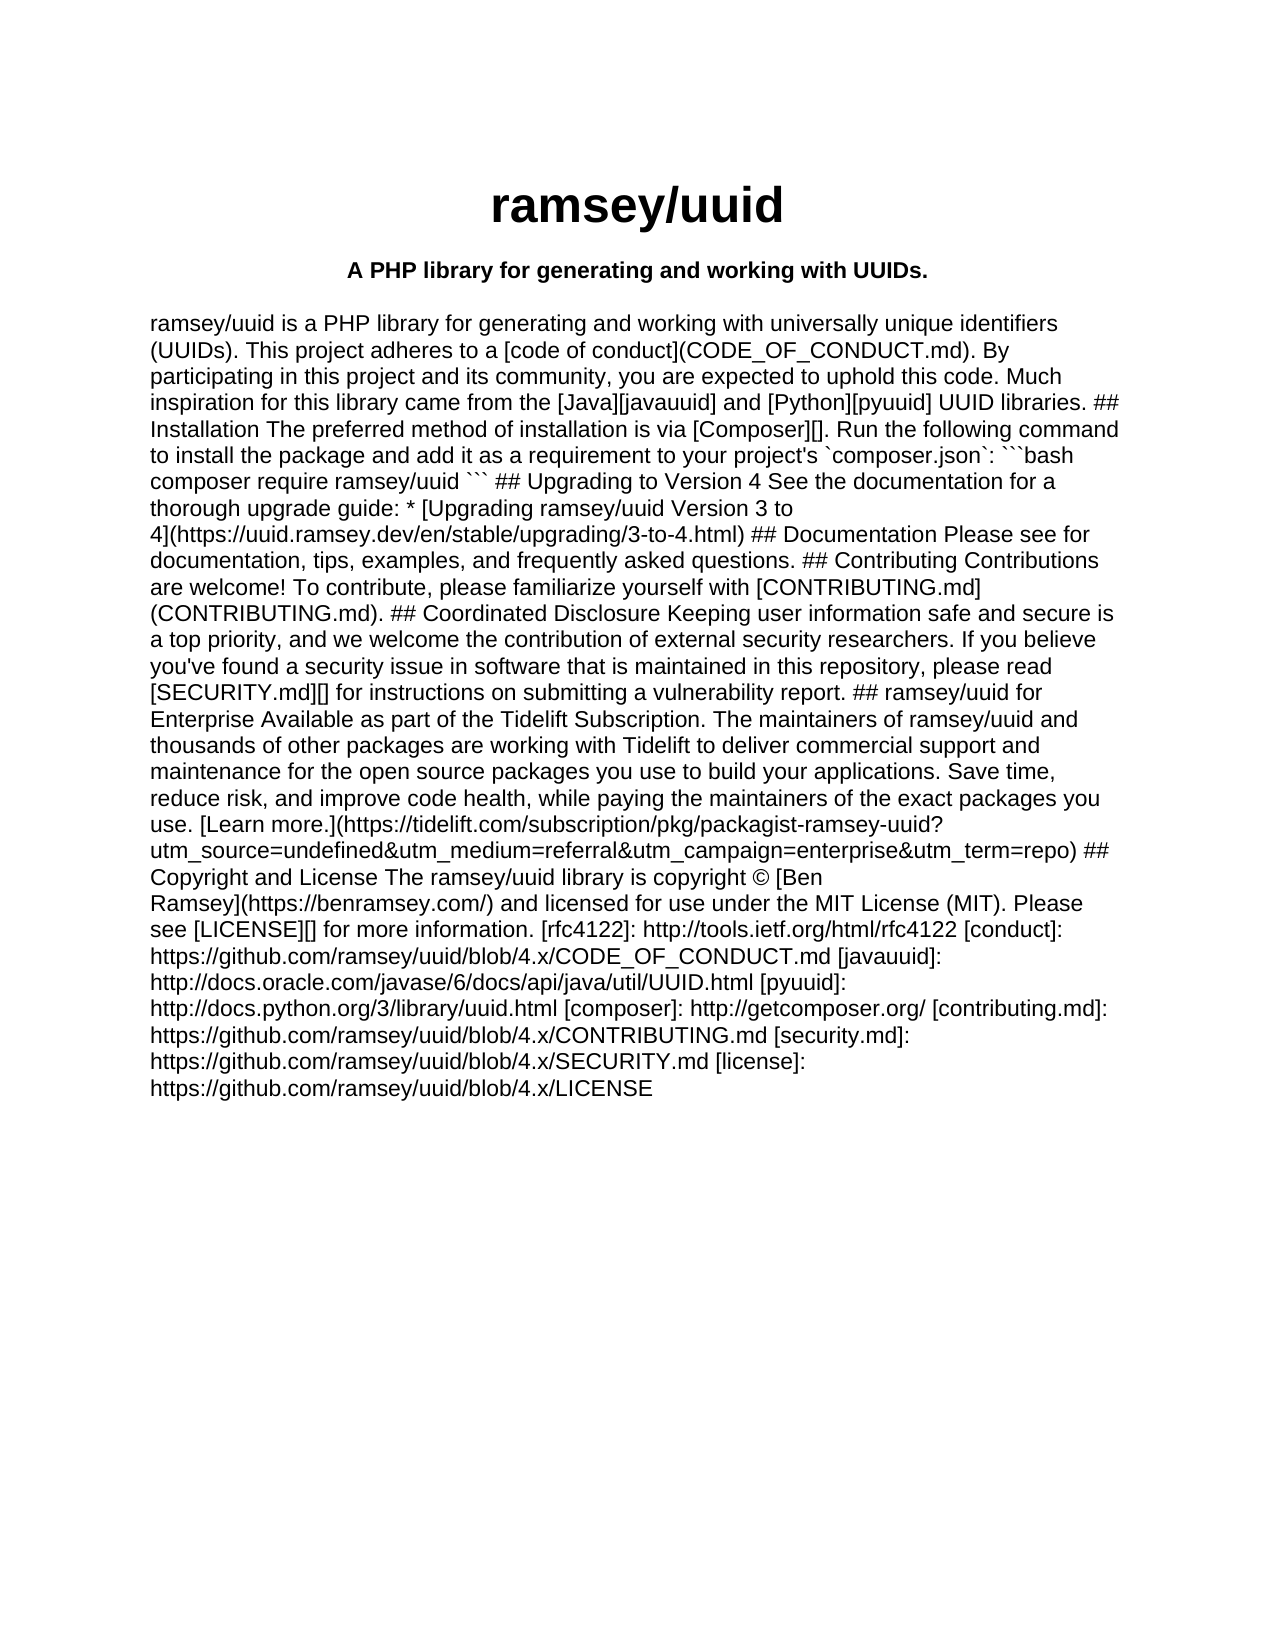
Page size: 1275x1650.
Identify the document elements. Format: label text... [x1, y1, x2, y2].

subtitle ramsey/uuid [150, 175, 1125, 232]
text ramsey/uuid is a PHP library for generating and working with universally unique identifiers (UUIDs). This project adheres to a [code of conduct](CODE_OF_CONDUCT.md). By participating in this project and its community, you are expected to uphold this code. Much inspiration for this library came from the [Java][javauuid] and [Python][pyuuid] UUID libraries. ## Installation The preferred method of installation is via [Composer][]. Run the following command to install the package and add it as a requirement to your project's `composer.json`: ```bash composer require ramsey/uuid ``` ## Upgrading to Version 4 See the documentation for a thorough upgrade guide: * [Upgrading ramsey/uuid Version 3 to 4](https://uuid.ramsey.dev/en/stable/upgrading/3-to-4.html) ## Documentation Please see for documentation, tips, examples, and frequently asked questions. ## Contributing Contributions are welcome! To contribute, please familiarize yourself with [CONTRIBUTING.md](CONTRIBUTING.md). ## Coordinated Disclosure Keeping user information safe and secure is a top priority, and we welcome the contribution of external security researchers. If you believe you've found a security issue in software that is maintained in this repository, please read [SECURITY.md][] for instructions on submitting a vulnerability report. ## ramsey/uuid for Enterprise Available as part of the Tidelift Subscription. The maintainers of ramsey/uuid and thousands of other packages are working with Tidelift to deliver commercial support and maintenance for the open source packages you use to build your applications. Save time, reduce risk, and improve code health, while paying the maintainers of the exact packages you use. [Learn more.](https://tidelift.com/subscription/pkg/packagist-ramsey-uuid?utm_source=undefined&utm_medium=referral&utm_campaign=enterprise&utm_term=repo) ## Copyright and License The ramsey/uuid library is copyright © [Ben Ramsey](https://benramsey.com/) and licensed for use under the MIT License (MIT). Please see [LICENSE][] for more information. [rfc4122]: http://tools.ietf.org/html/rfc4122 [conduct]: https://github.com/ramsey/uuid/blob/4.x/CODE_OF_CONDUCT.md [javauuid]: http://docs.oracle.com/javase/6/docs/api/java/util/UUID.html [pyuuid]: http://docs.python.org/3/library/uuid.html [composer]: http://getcomposer.org/ [contributing.md]: https://github.com/ramsey/uuid/blob/4.x/CONTRIBUTING.md [security.md]: https://github.com/ramsey/uuid/blob/4.x/SECURITY.md [license]: https://github.com/ramsey/uuid/blob/4.x/LICENSE [150, 310, 1125, 1101]
text A PHP library for generating and working with UUIDs. [150, 257, 1125, 284]
